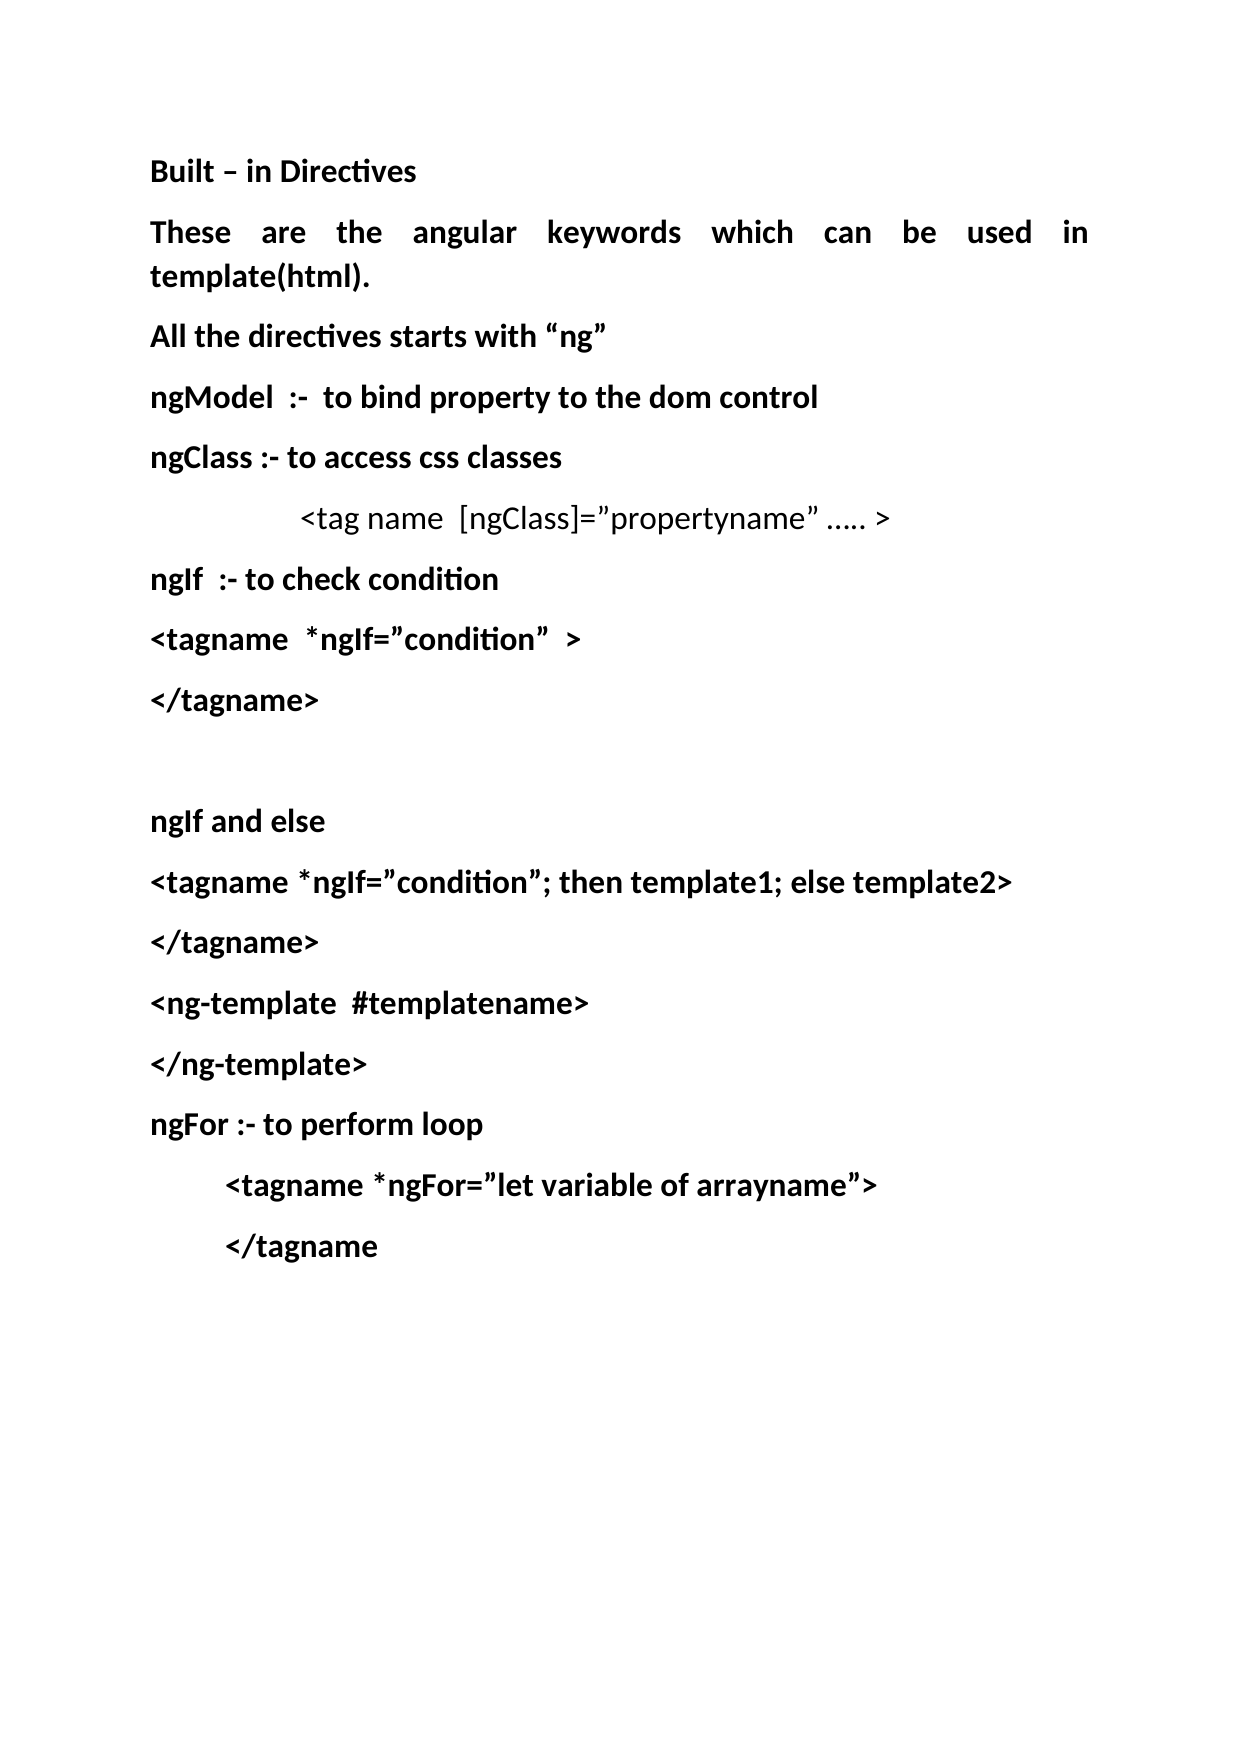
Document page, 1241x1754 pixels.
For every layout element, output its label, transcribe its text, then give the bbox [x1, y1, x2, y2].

text </ng-template> [150, 1043, 1090, 1083]
text ngFor :- to perform loop [150, 1103, 1090, 1144]
text Built – in Directives [150, 150, 1090, 191]
text These are the angular keywords which can be used in template(html). [150, 211, 1090, 295]
text <ng-template #templatename> [150, 982, 1090, 1023]
text ngClass :- to access css classes [150, 436, 1090, 477]
text </tagname [150, 1224, 1090, 1265]
text ngIf :- to check condition [150, 558, 1090, 598]
text </tagname> [150, 921, 1090, 962]
text <tag name [ngClass]=”propertyname” ….. > [225, 497, 1090, 538]
text ngModel :- to bind property to the dom control [150, 376, 1090, 417]
text ngIf and else [150, 800, 1090, 841]
text All the directives starts with “ng” [150, 315, 1090, 356]
text <tagname *ngIf=”condition” > [150, 618, 1090, 659]
text <tagname *ngIf=”condition”; then template1; else template2> [150, 861, 1090, 902]
text <tagname *ngFor=”let variable of arrayname”> [150, 1164, 1090, 1205]
text </tagname> [150, 679, 1090, 720]
